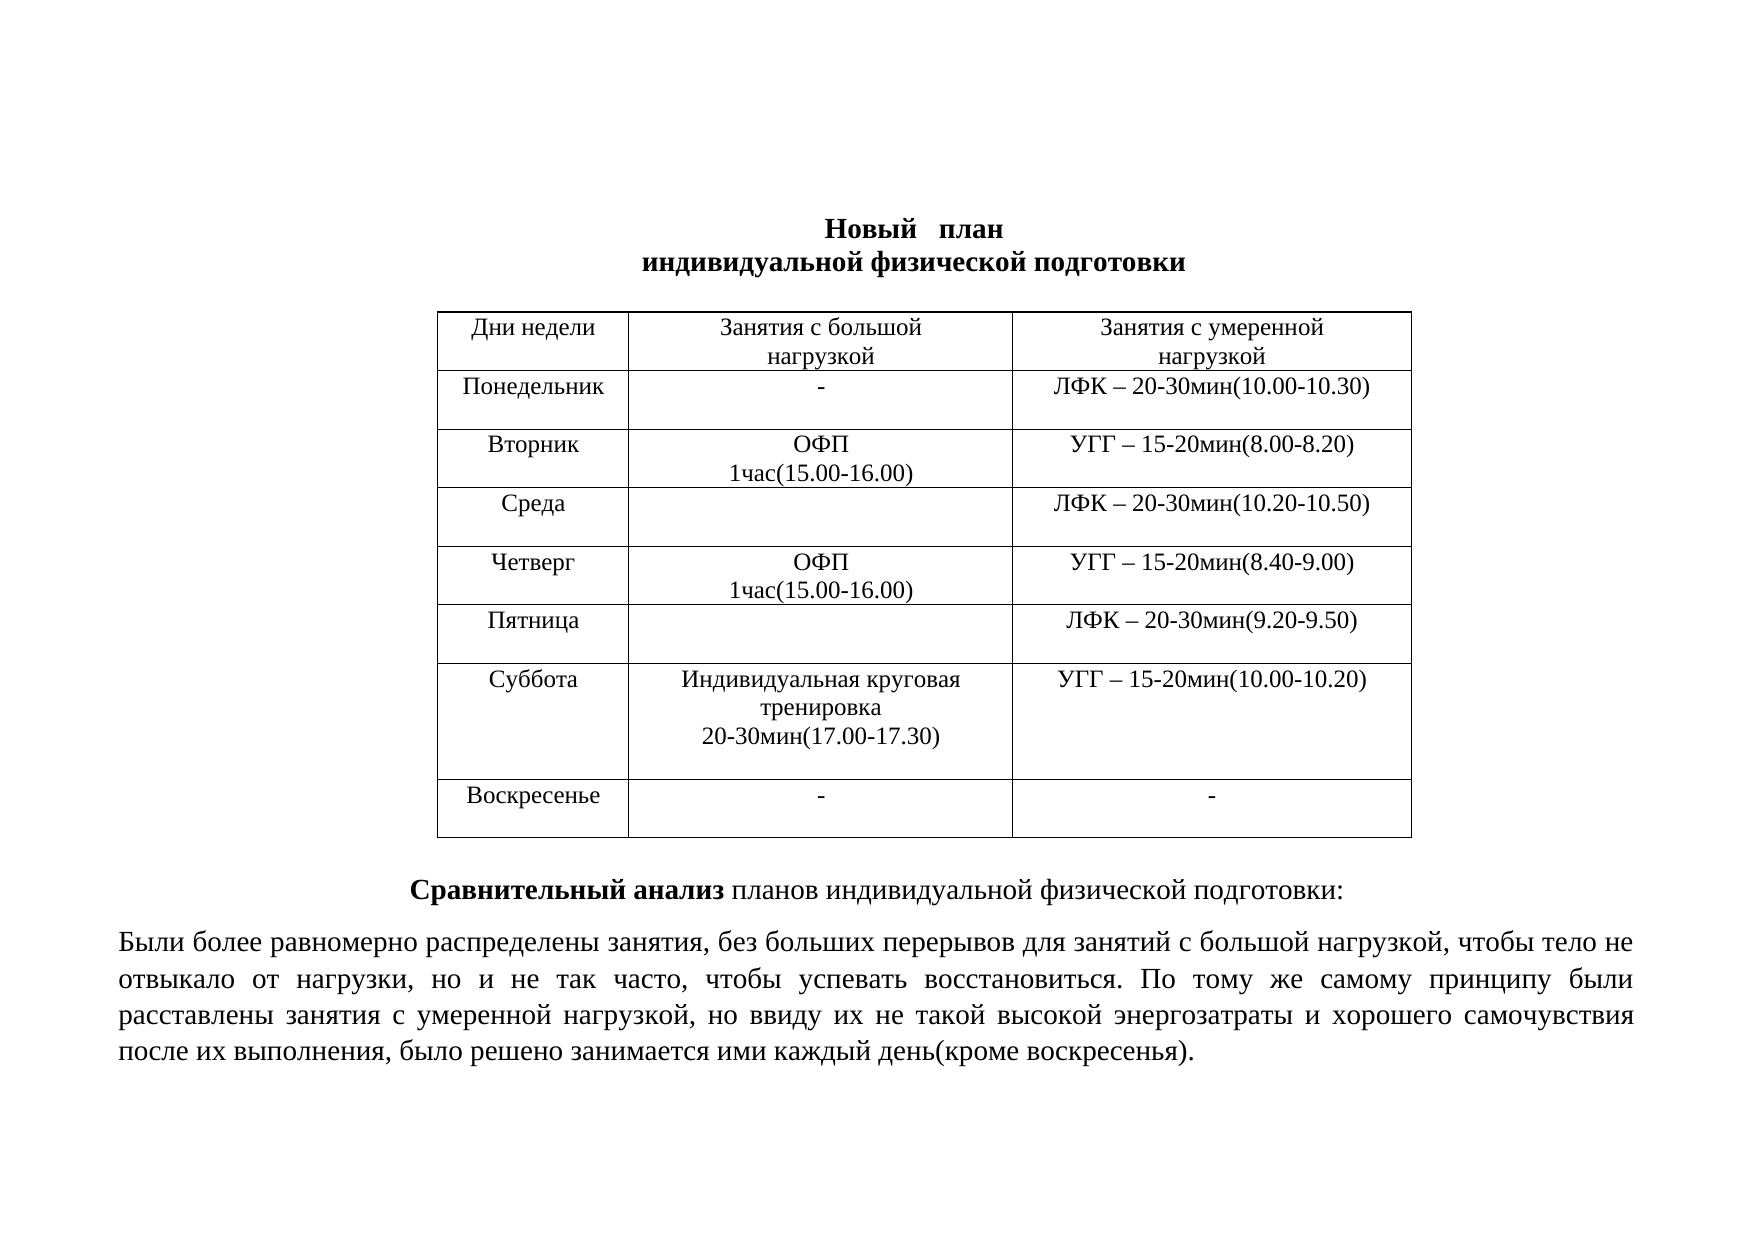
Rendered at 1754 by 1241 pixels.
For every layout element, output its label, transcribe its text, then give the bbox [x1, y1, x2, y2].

table_header Занятия с умеренной нагрузкой [1013, 313, 1411, 370]
table_cell ОФП 1час(15.00-16.00) [629, 430, 1012, 487]
table_cell [629, 488, 1012, 546]
text Были более равномерно распределены занятия, без больших перерывов для занятий с большой нагрузкой, чтобы тело не отвыкало от нагрузки, но и не так часто, чтобы успевать восстановиться. По тому же самому принципу были расставлены занятия с умеренной нагрузкой, но ввиду их не такой высокой энергозатраты и хорошего самочувствия после их выполнения, было решено занимается ими каждый день(кроме воскресенья). [118, 924, 1636, 1067]
table_cell УГГ – 15-20мин(8.40-9.00) [1013, 547, 1411, 604]
text Сравнительный анализ планов индивидуальной физической подготовки: [118, 872, 1636, 905]
table_cell - [1013, 780, 1411, 837]
table_cell ОФП 1час(15.00-16.00) [629, 547, 1012, 604]
table_header Дни недели [438, 313, 628, 370]
table_cell Воскресенье [438, 780, 628, 837]
table_cell Суббота [438, 664, 628, 779]
table_cell Пятница [438, 605, 628, 663]
table_cell Понедельник [438, 371, 628, 428]
table_cell ЛФК – 20-30мин(10.00-10.30) [1013, 371, 1411, 428]
table_cell Среда [438, 488, 628, 546]
table_header Занятия с большой нагрузкой [629, 313, 1012, 370]
text индивидуальной физической подготовки [118, 244, 1636, 278]
table_cell Вторник [438, 430, 628, 487]
table_cell Индивидуальная круговая тренировка 20-30мин(17.00-17.30) [629, 664, 1012, 779]
table_cell - [629, 780, 1012, 837]
table_cell ЛФК – 20-30мин(9.20-9.50) [1013, 605, 1411, 663]
table_cell [629, 605, 1012, 663]
table_cell УГГ – 15-20мин(8.00-8.20) [1013, 430, 1411, 487]
table_cell Четверг [438, 547, 628, 604]
table_cell ЛФК – 20-30мин(10.20-10.50) [1013, 488, 1411, 546]
table_cell - [629, 371, 1012, 428]
table_cell УГГ – 15-20мин(10.00-10.20) [1013, 664, 1411, 779]
text Новый план [118, 211, 1636, 244]
